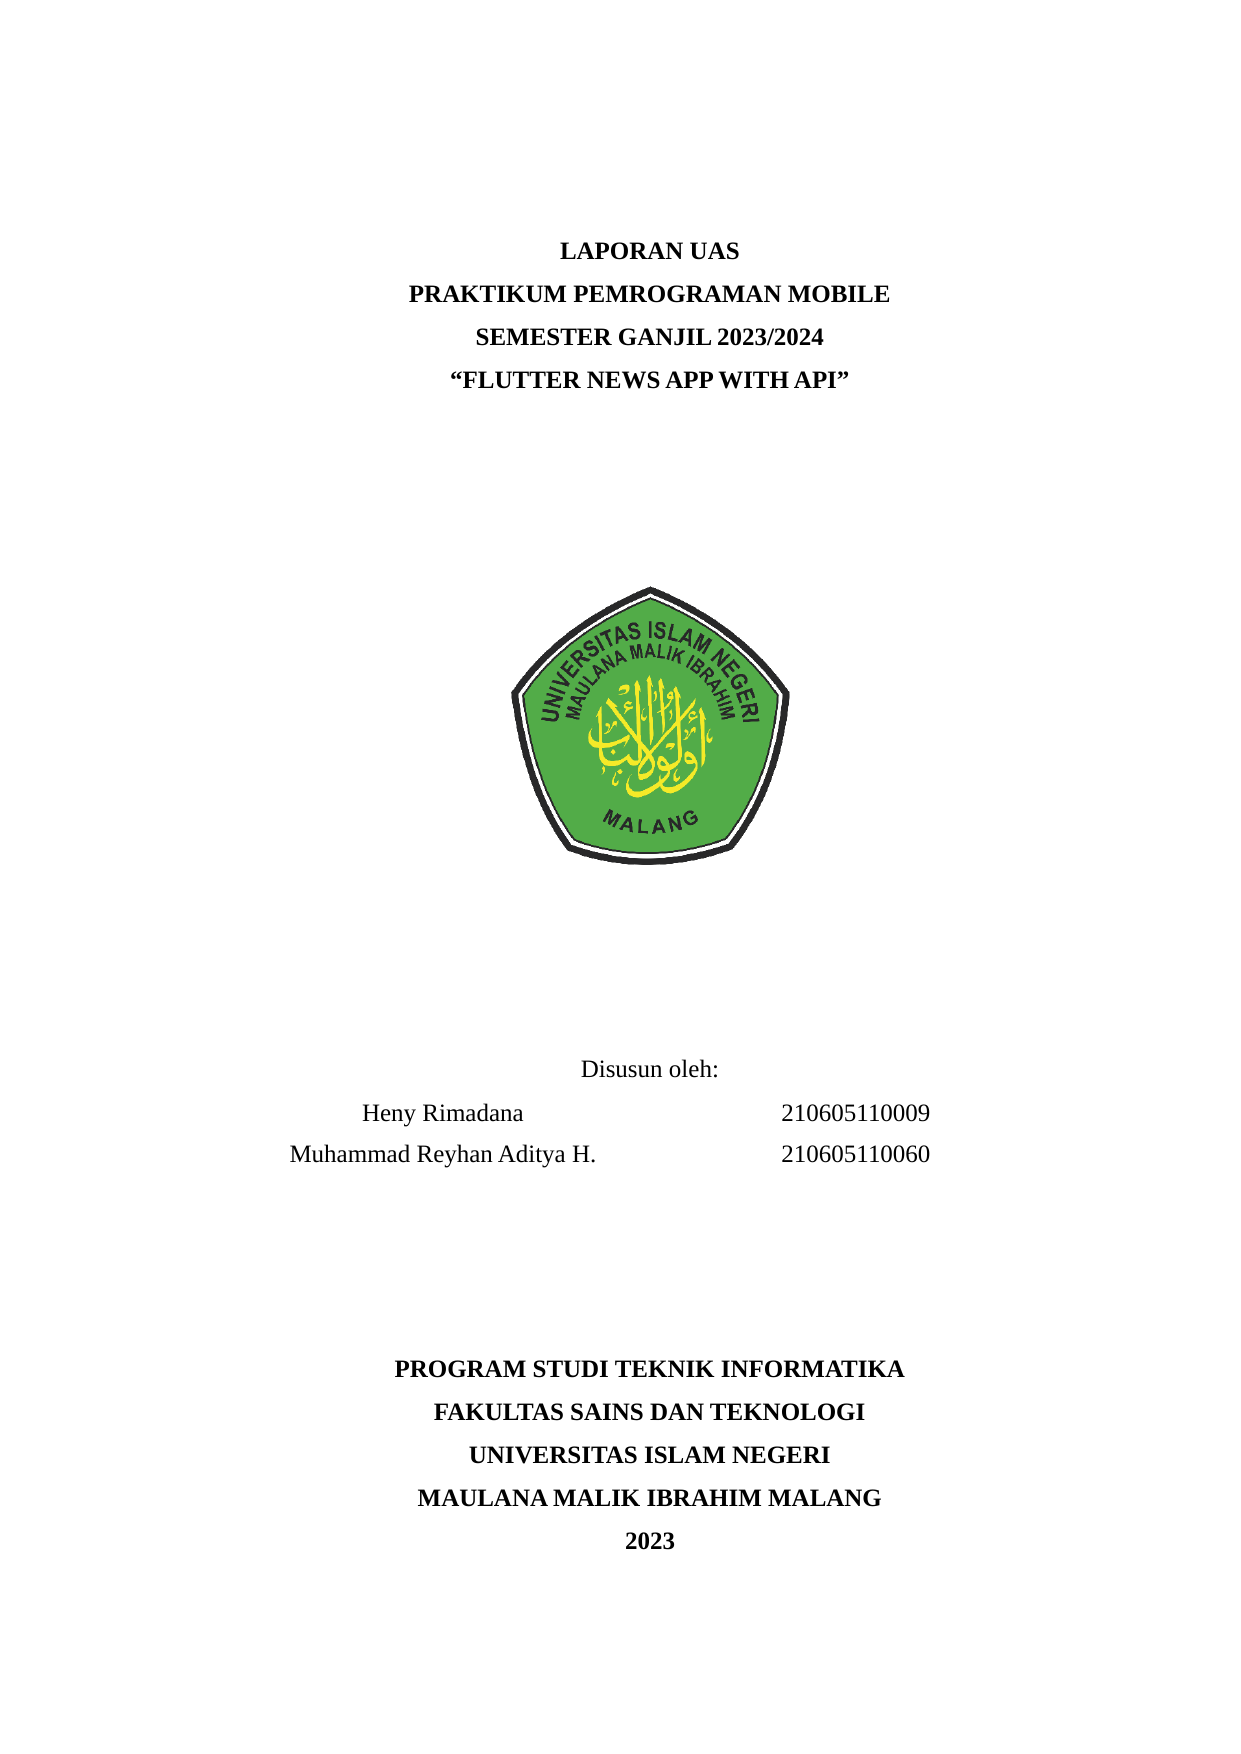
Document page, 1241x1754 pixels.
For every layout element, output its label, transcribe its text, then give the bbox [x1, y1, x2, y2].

text 2023 [236, 1526, 1063, 1555]
text PROGRAM STUDI TEKNIK INFORMATIKA [236, 1354, 1063, 1383]
text LAPORAN UAS [236, 236, 1063, 265]
table_cell 210605110060 [649, 1140, 1062, 1181]
table_cell Muhammad Reyhan Aditya H. [236, 1140, 649, 1181]
picture [502, 581, 798, 869]
text Disusun oleh: [236, 1054, 1063, 1083]
text “FLUTTER NEWS APP WITH API” [236, 366, 1063, 394]
text SEMESTER GANJIL 2023/2024 [236, 322, 1063, 351]
table_header Heny Rimadana [236, 1098, 649, 1139]
text PRAKTIKUM PEMROGRAMAN MOBILE [236, 279, 1063, 308]
text MAULANA MALIK IBRAHIM MALANG [236, 1483, 1063, 1512]
text UNIVERSITAS ISLAM NEGERI [236, 1440, 1063, 1469]
table_header 210605110009 [649, 1098, 1062, 1139]
text FAKULTAS SAINS DAN TEKNOLOGI [236, 1397, 1063, 1426]
